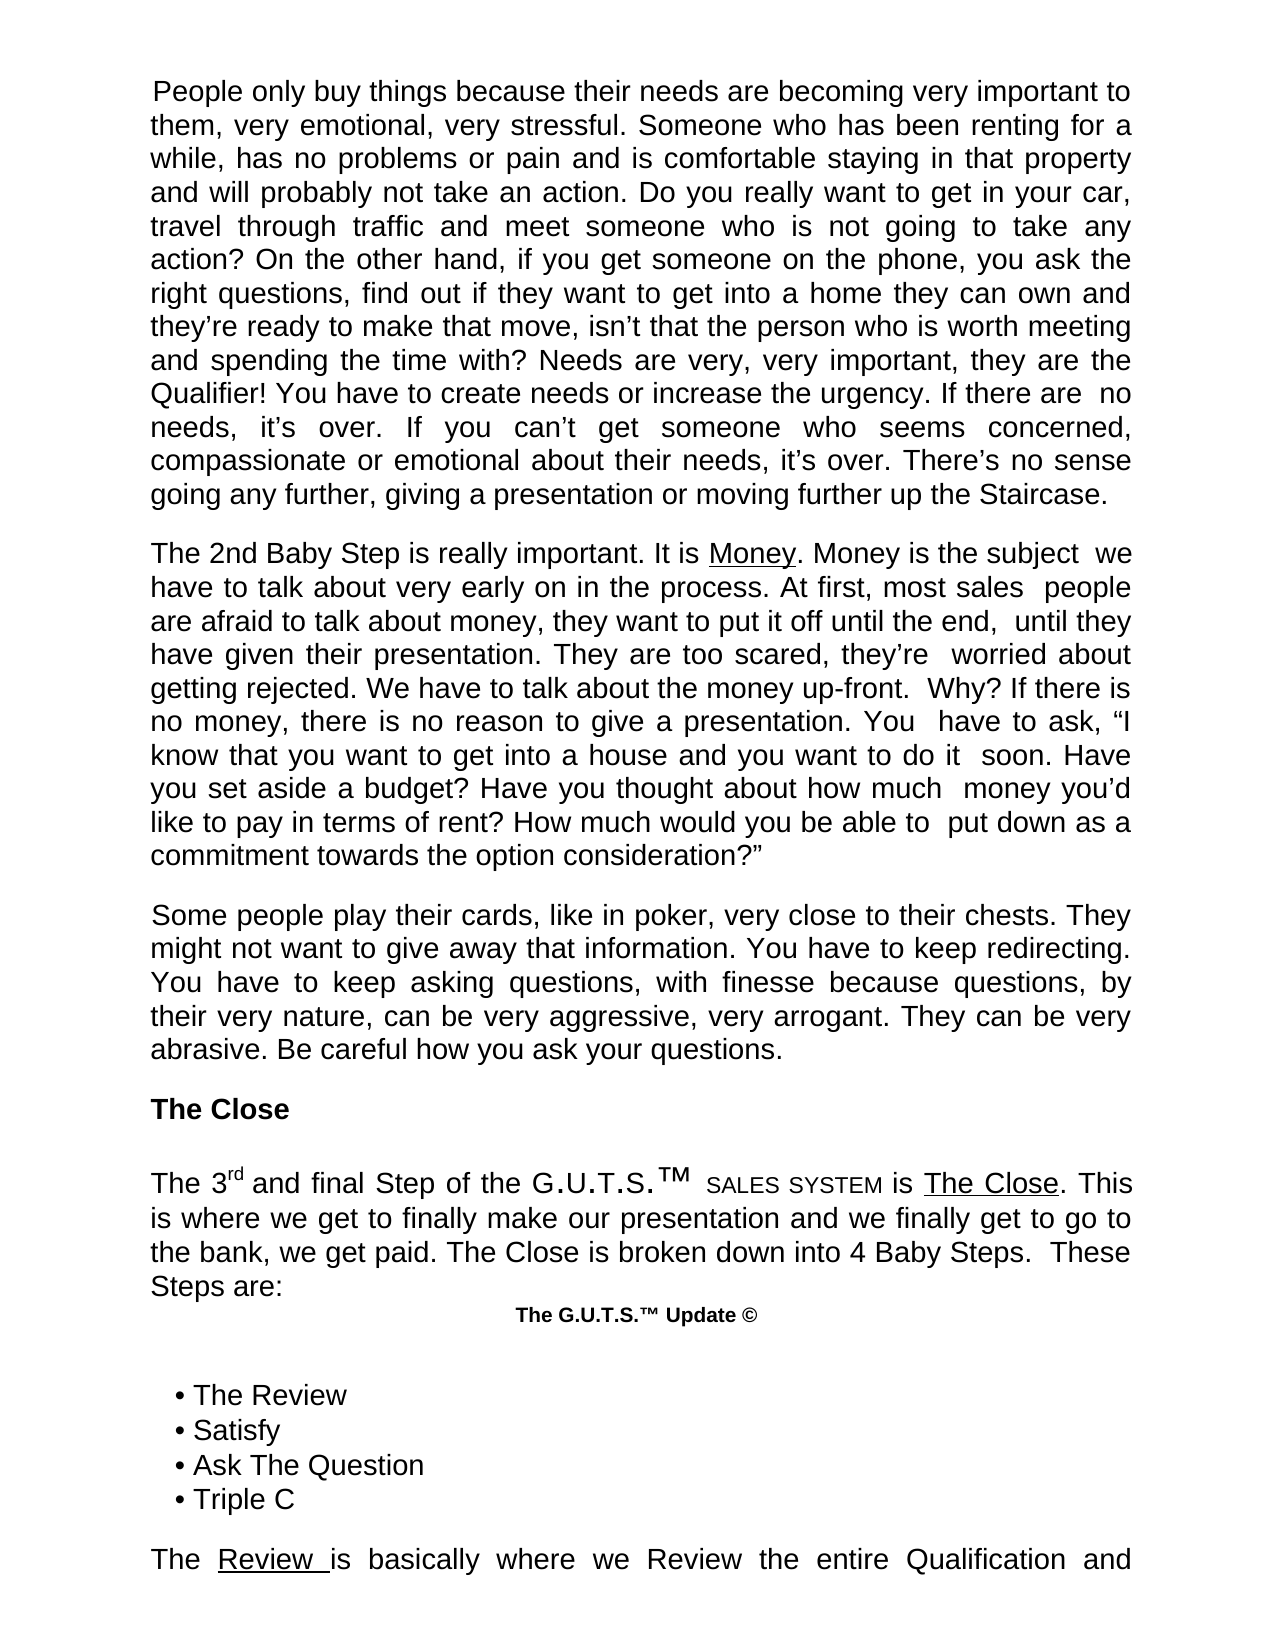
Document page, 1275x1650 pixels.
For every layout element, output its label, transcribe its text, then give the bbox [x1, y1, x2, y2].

text The Close [150, 1092, 1156, 1125]
text The 3rd and final Step of the G.U.T.S.™ SALES SYSTEM is The Close. This is where we get to finally make our presentation and we finally get to go to the bank, we get paid. The Close is broken down into 4 Baby Steps. These Steps are: [150, 1158, 1133, 1303]
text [150, 1542, 1133, 1576]
text The G.U.T.S.™ Update © [83, 1303, 757, 1327]
text • The Review [174, 1378, 1156, 1411]
text The 2nd Baby Step is really important. It is Money. Money is the subject we have to talk about very early on in the process. At first, most sales people are afraid to talk about money, they want to put it off until the end, until they have given their presentation. They are too scared, they’re worried about getting rejected. We have to talk about the money up-front. Why? If there is no money, there is no reason to give a presentation. You have to ask, “I know that you want to get into a house and you want to do it soon. Have you set aside a budget? Have you thought about how much money you’d like to pay in terms of rent? How much would you be able to put down as a commitment towards the option consideration?” [150, 536, 1133, 872]
text Some people play their cards, like in poker, very close to their chests. They might not want to give away that information. You have to keep redirecting. You have to keep asking questions, with finesse because questions, by their very nature, can be very aggressive, very arrogant. They can be very abrasive. Be careful how you ask your questions. [150, 898, 1133, 1066]
text • Satisfy [174, 1413, 1156, 1446]
text • Triple C [174, 1482, 1156, 1516]
text People only buy things because their needs are becoming very important to them, very emotional, very stressful. Someone who has been renting for a while, has no problems or pain and is comfortable staying in that property and will probably not take an action. Do you really want to get in your car, travel through traffic and meet someone who is not going to take any action? On the other hand, if you get someone on the phone, you ask the right questions, find out if they want to get into a home they can own and they’re ready to make that move, isn’t that the person who is worth meeting and spending the time with? Needs are very, very important, they are the Qualifier! You have to create needs or increase the urgency. If there are no needs, it’s over. If you can’t get someone who seems concerned, compassionate or emotional about their needs, it’s over. There’s no sense going any further, giving a presentation or moving further up the Staircase. [150, 74, 1133, 510]
text • Ask The Question [174, 1447, 1156, 1481]
